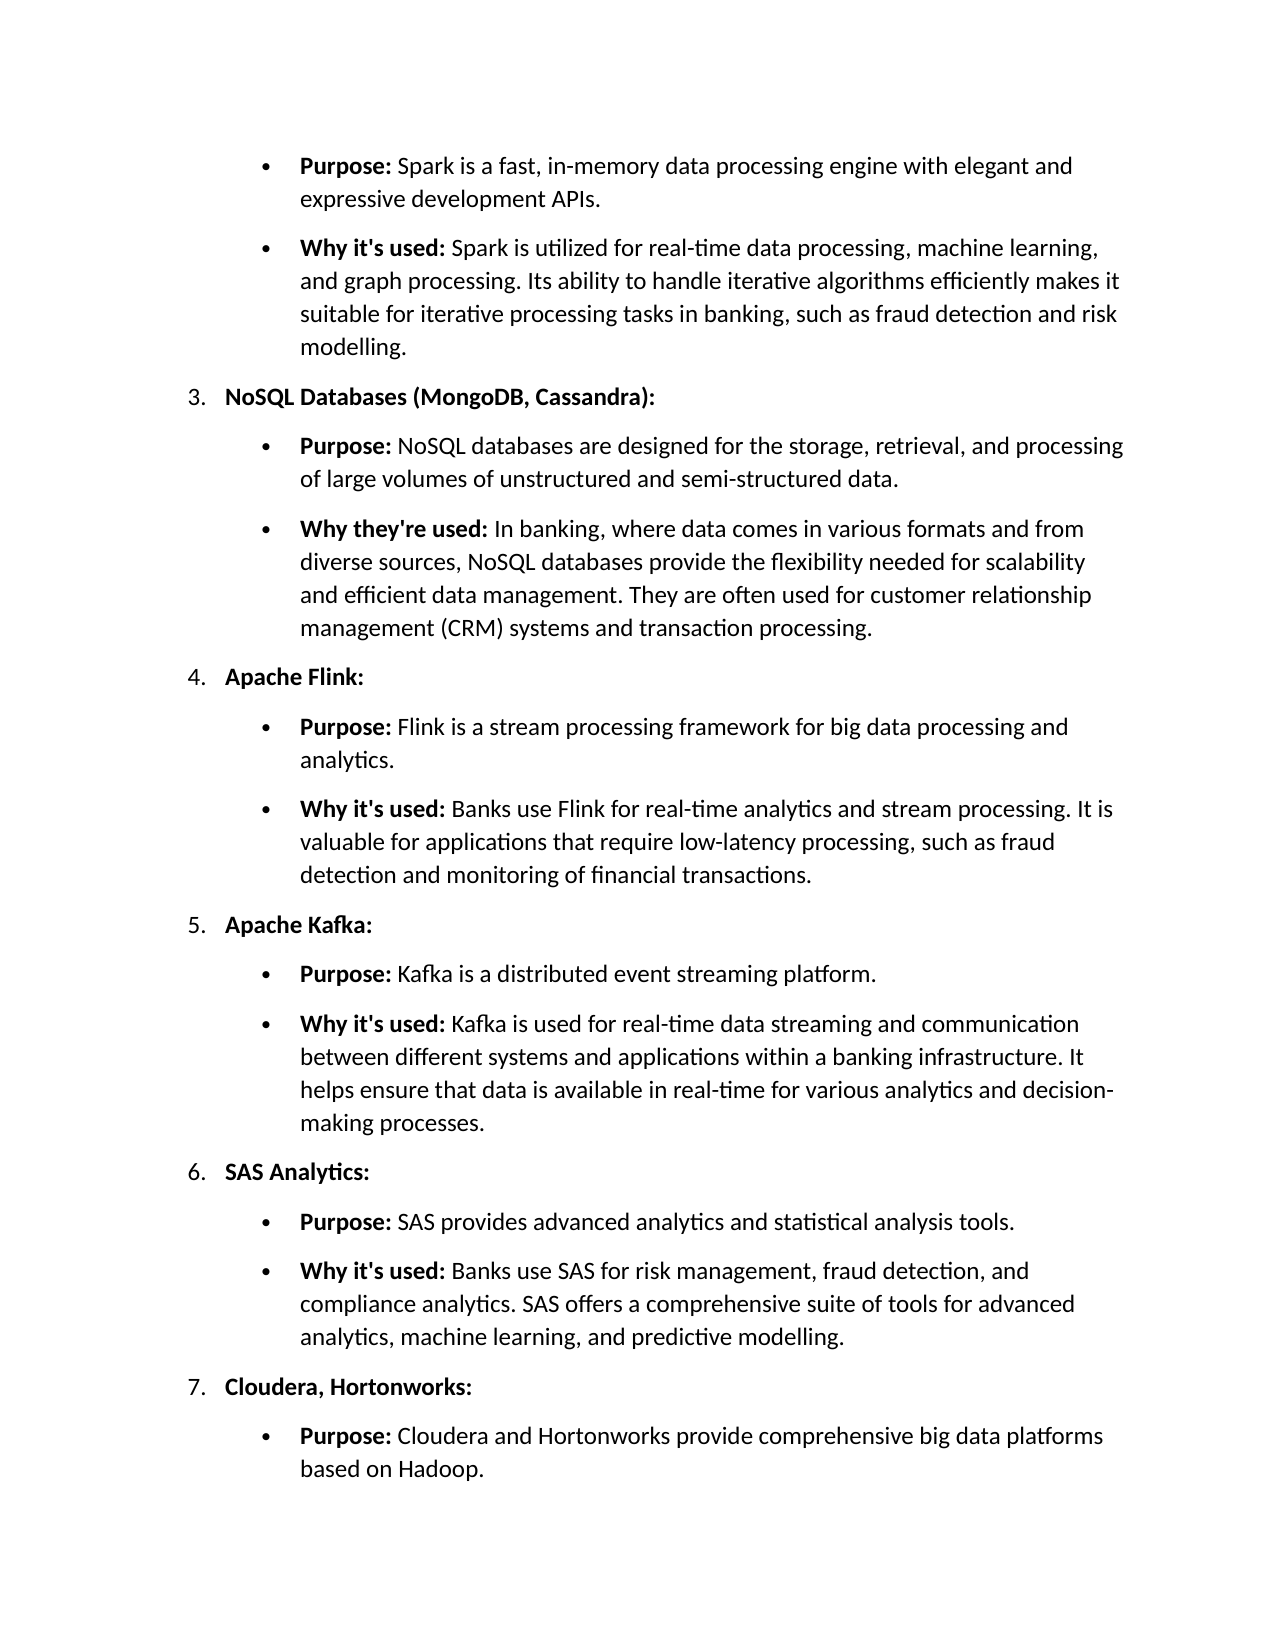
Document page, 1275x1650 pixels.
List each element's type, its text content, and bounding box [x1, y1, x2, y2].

list Apache Flink: [187, 661, 1125, 692]
list Purpose: SAS provides advanced analytics and statistical analysis tools. [262, 1206, 1125, 1236]
list Why it's used: Banks use SAS for risk management, fraud detection, and compliance analytics. SAS offers a comprehensive suite of tools for advanced analytics, machine learning, and predictive modelling. [262, 1255, 1125, 1352]
list SAS Analytics: [187, 1156, 1125, 1187]
list Why it's used: Kafka is used for real-time data streaming and communication between different systems and applications within a banking infrastructure. It helps ensure that data is available in real-time for various analytics and decision-making processes. [262, 1008, 1125, 1137]
list Why they're used: In banking, where data comes in various formats and from diverse sources, NoSQL databases provide the flexibility needed for scalability and efficient data management. They are often used for customer relationship management (CRM) systems and transaction processing. [262, 513, 1125, 642]
list Purpose: Flink is a stream processing framework for big data processing and analytics. [262, 711, 1125, 774]
list Cloudera, Hortonworks: [187, 1371, 1125, 1401]
list Purpose: Cloudera and Hortonworks provide comprehensive big data platforms based on Hadoop. [262, 1420, 1125, 1484]
list Purpose: Spark is a fast, in-memory data processing engine with elegant and expressive development APIs. [262, 150, 1125, 213]
list Why it's used: Spark is utilized for real-time data processing, machine learning, and graph processing. Its ability to handle iterative algorithms efficiently makes it suitable for iterative processing tasks in banking, such as fraud detection and risk modelling. [262, 232, 1125, 362]
list Purpose: NoSQL databases are designed for the storage, retrieval, and processing of large volumes of unstructured and semi-structured data. [262, 430, 1125, 494]
list Why it's used: Banks use Flink for real-time analytics and stream processing. It is valuable for applications that require low-latency processing, such as fraud detection and monitoring of financial transactions. [262, 793, 1125, 890]
list NoSQL Databases (MongoDB, Cassandra): [187, 381, 1125, 411]
list Apache Kafka: [187, 909, 1125, 939]
list Purpose: Kafka is a distributed event streaming platform. [262, 958, 1125, 989]
